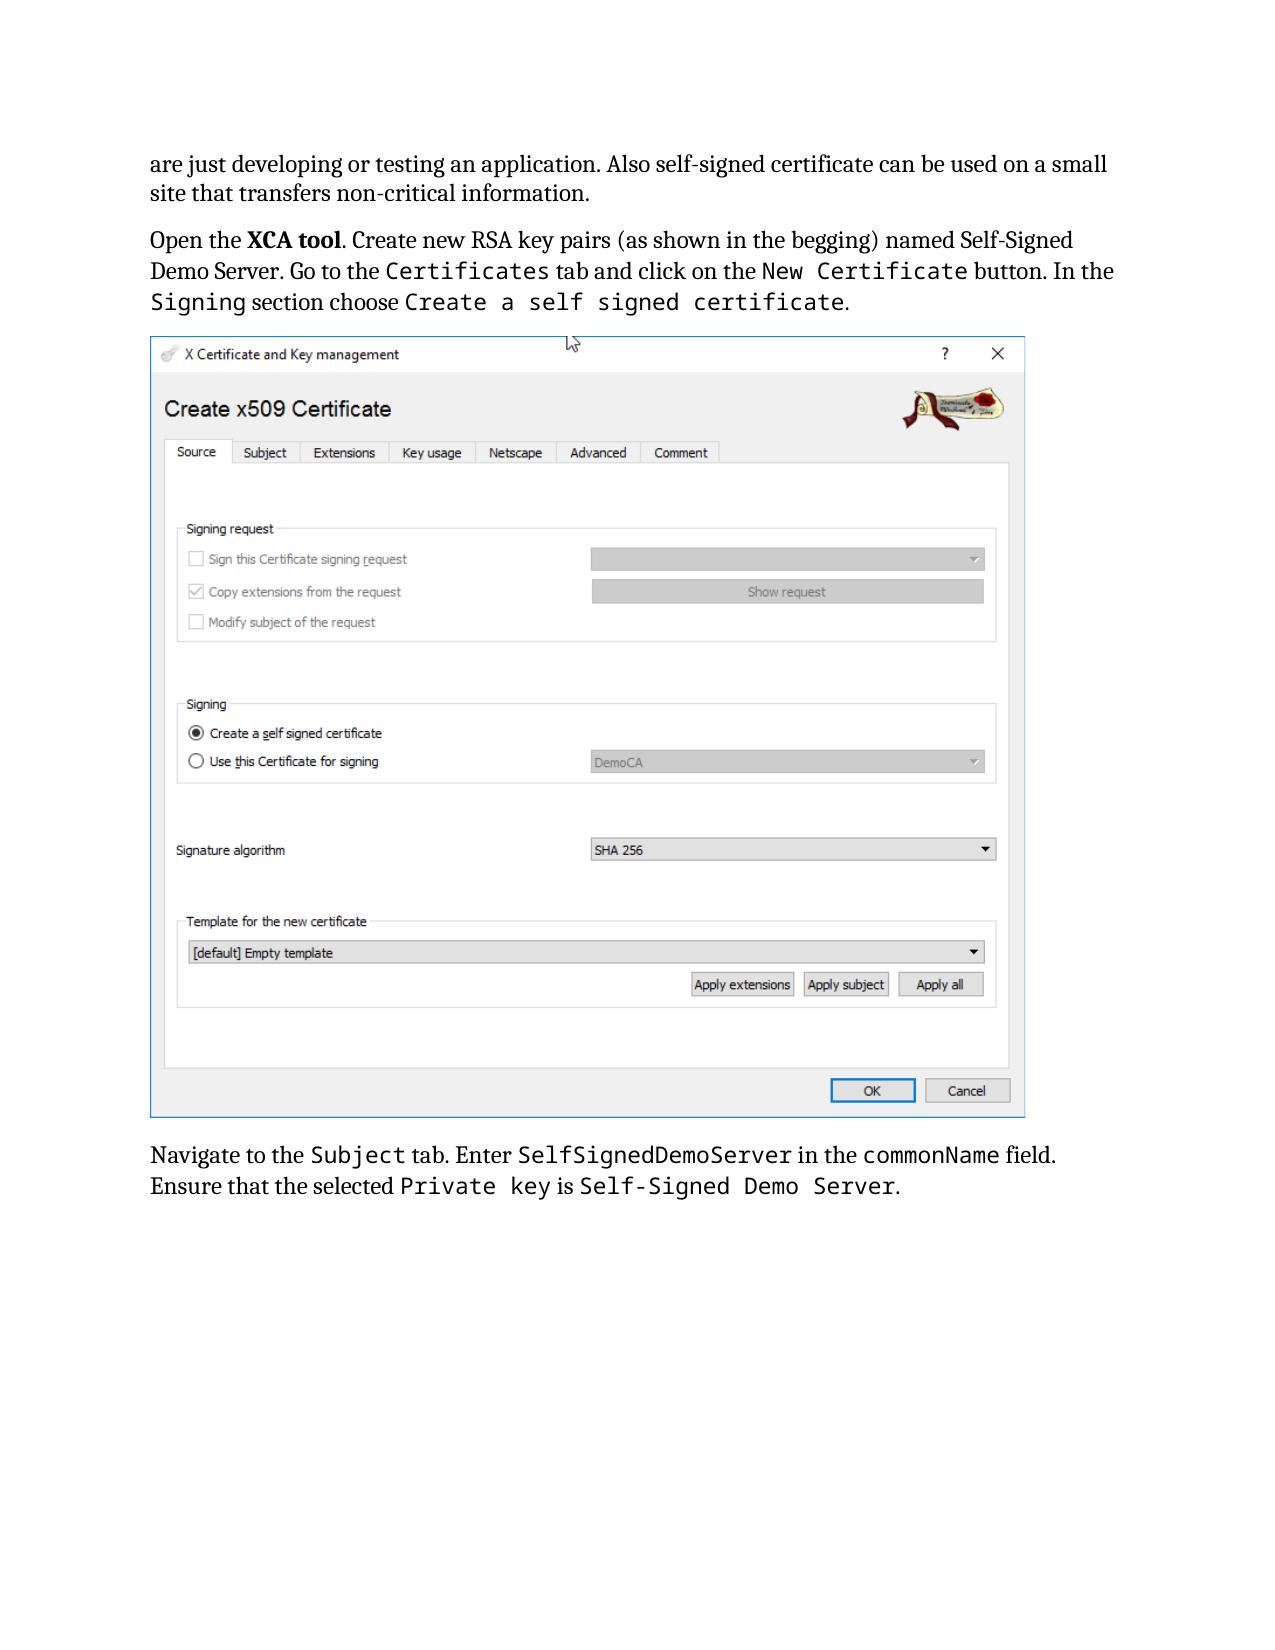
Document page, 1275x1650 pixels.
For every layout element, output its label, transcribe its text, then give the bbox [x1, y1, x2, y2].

text Open the XCA tool. Create new RSA key pairs (as shown in the begging) named Self-Signed Demo Server. Go to the Certificates tab and click on the New Certificate button. In the Signing section choose Create a self signed certificate. [150, 226, 1125, 317]
text Navigate to the Subject tab. Enter SelfSignedDemoServer in the commonName field. Ensure that the selected Private key is Self-Signed Demo Server. [150, 1139, 1125, 1201]
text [150, 150, 1125, 207]
picture [150, 336, 1025, 1118]
